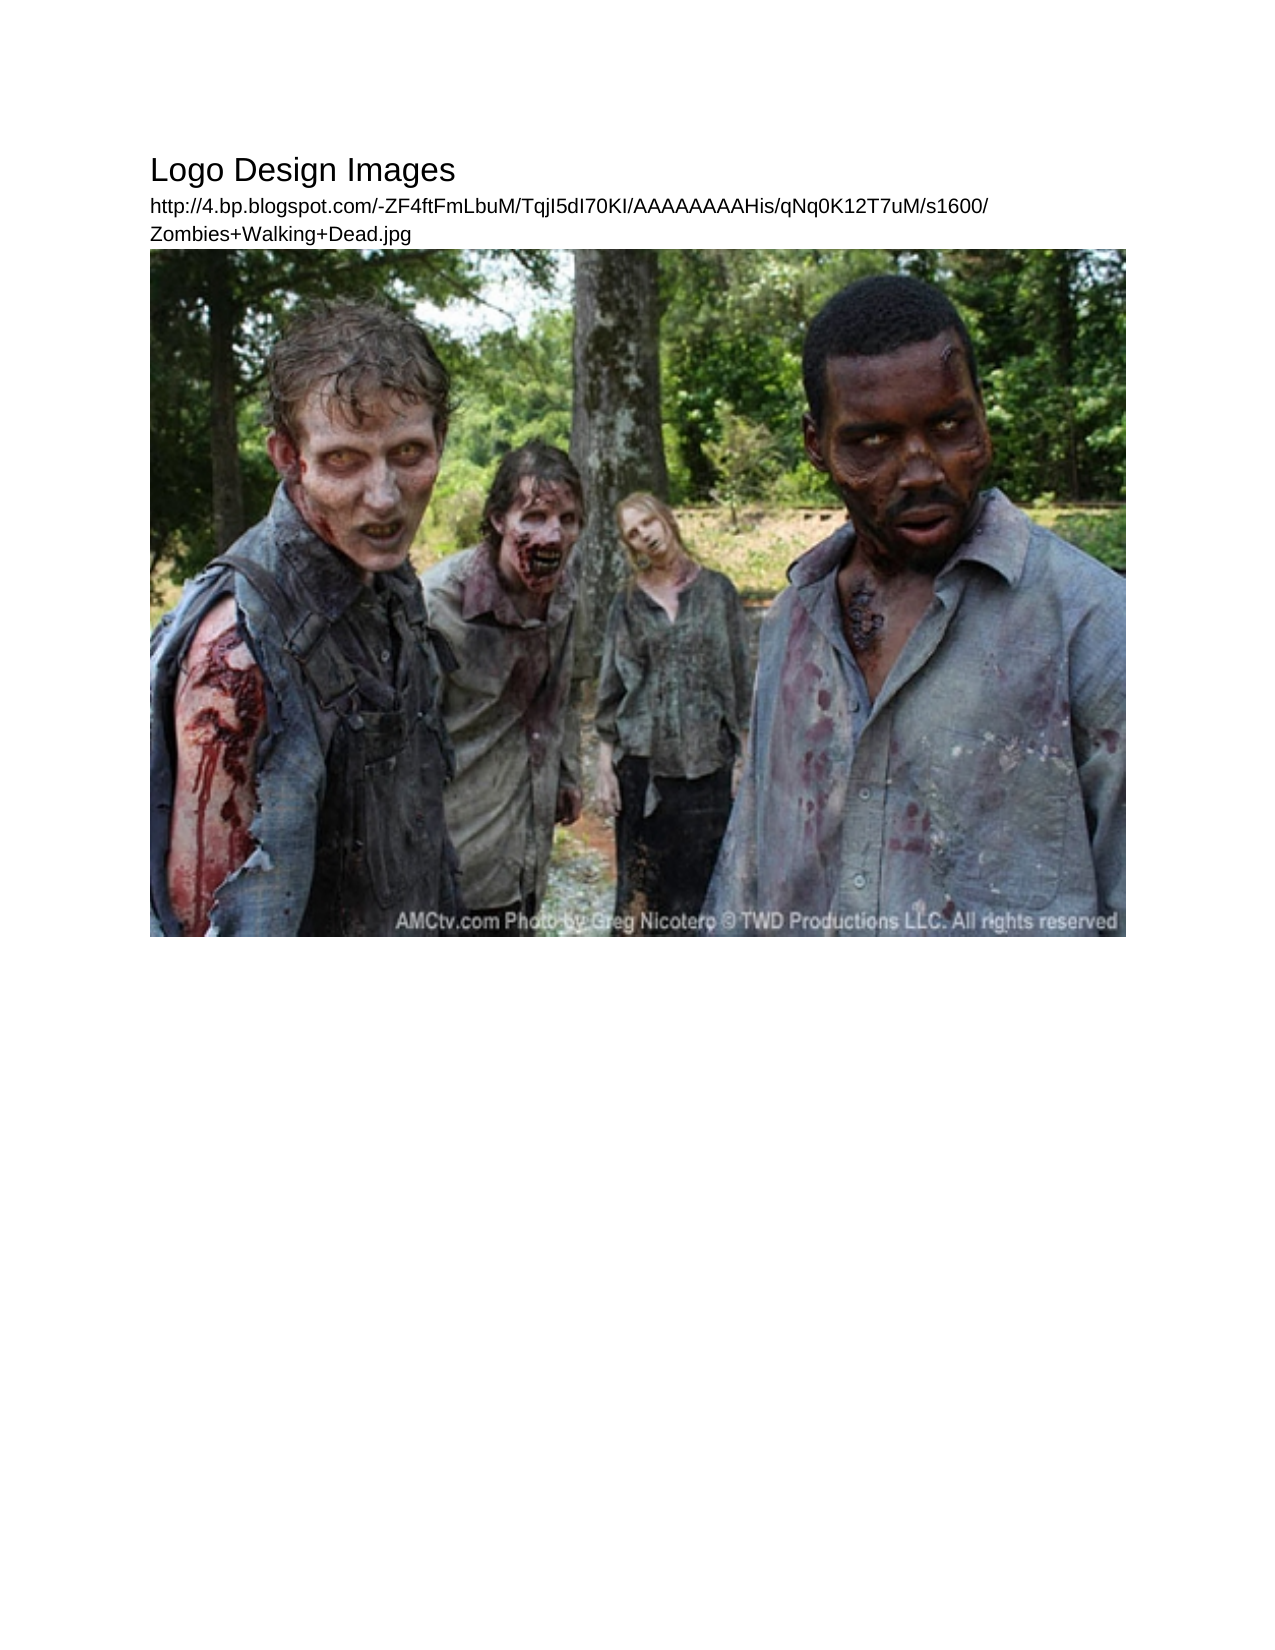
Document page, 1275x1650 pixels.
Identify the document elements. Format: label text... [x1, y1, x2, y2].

picture [150, 249, 1126, 937]
text http://4.bp.blogspot.com/-ZF4ftFmLbuM/TqjI5dI70KI/AAAAAAAAHis/qNq0K12T7uM/s1600/Zombies+Walking+Dead.jpg [150, 194, 1125, 249]
text Logo Design Images [150, 150, 1125, 188]
